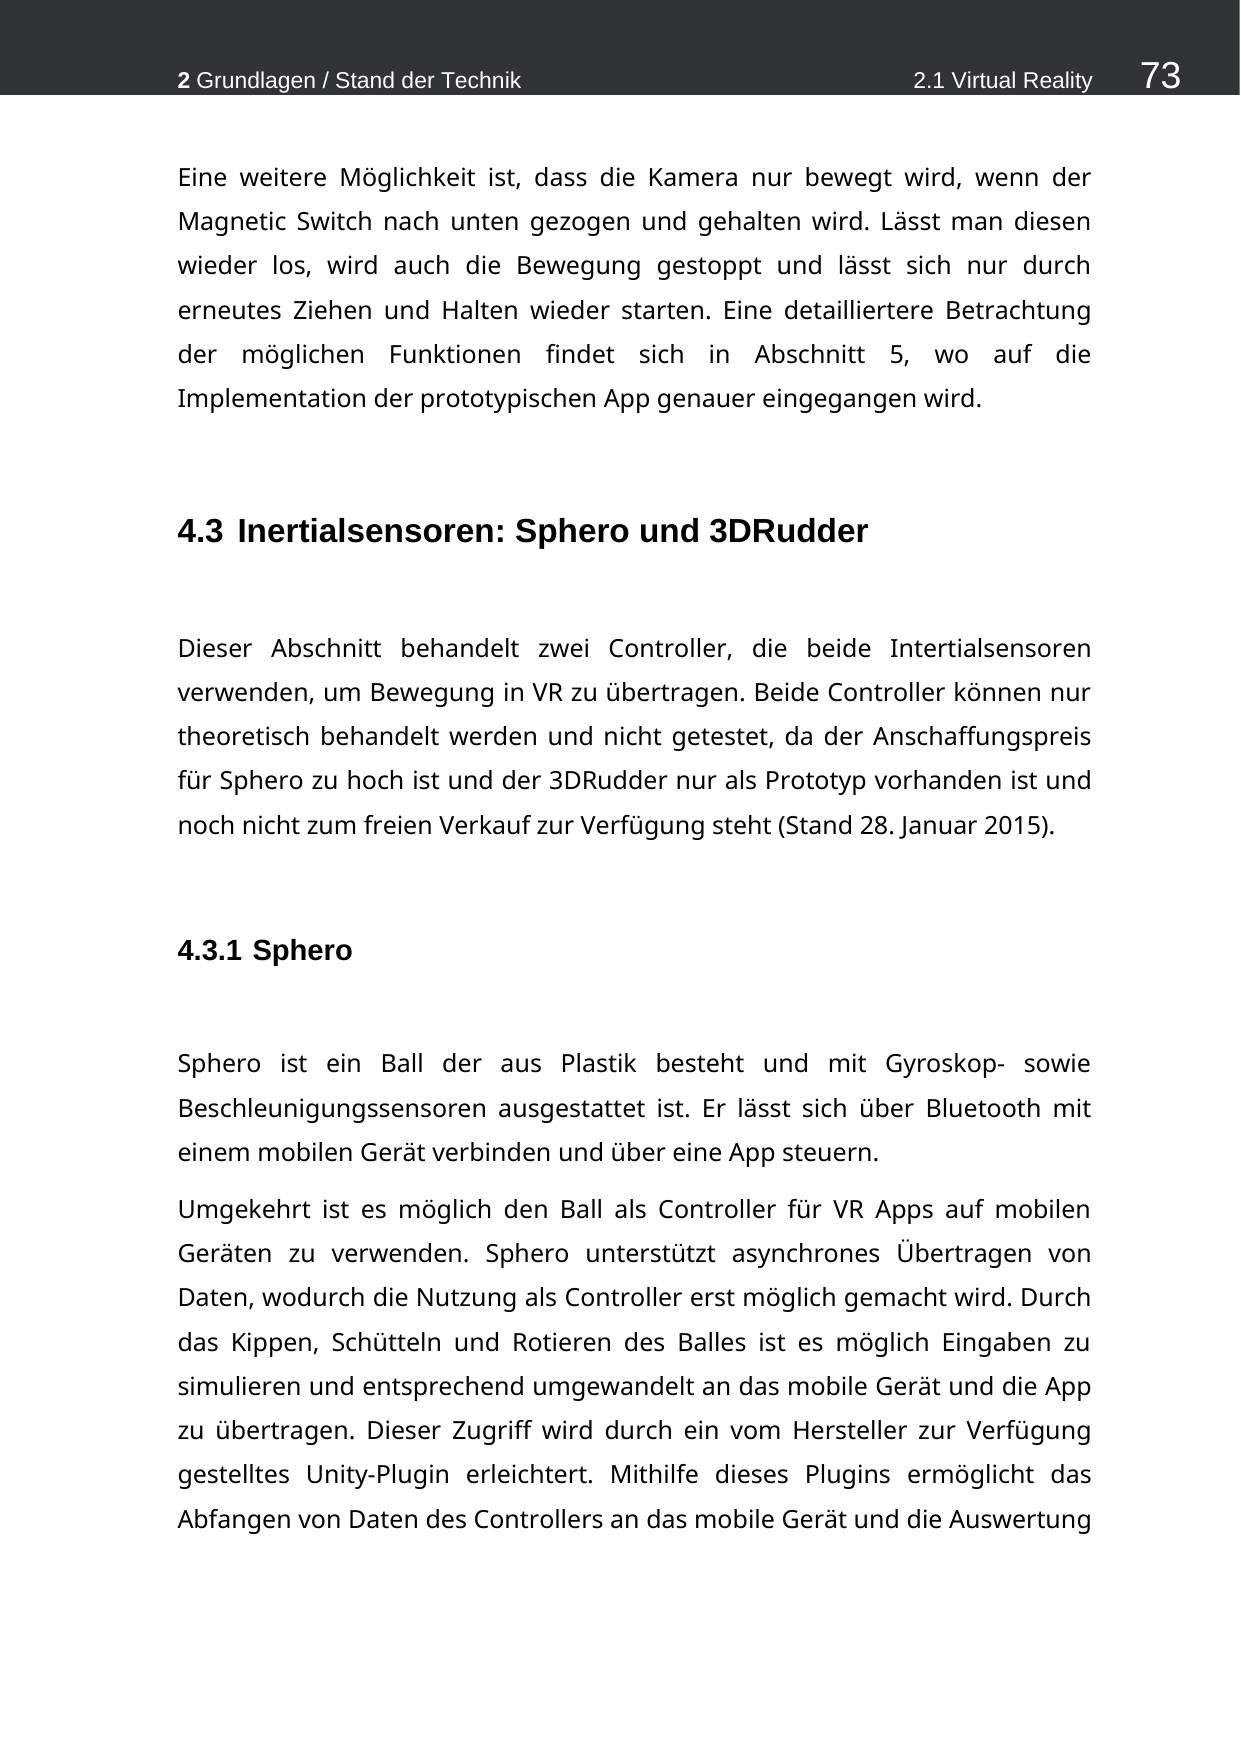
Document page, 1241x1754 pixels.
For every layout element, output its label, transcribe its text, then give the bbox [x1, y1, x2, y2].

text Eine weitere Möglichkeit ist, dass die Kamera nur bewegt wird, wenn der Magnetic Switch nach unten gezogen und gehalten wird. Lässt man diesen wieder los, wird auch die Bewegung gestoppt und lässt sich nur durch erneutes Ziehen und Halten wieder starten. Eine detailliertere Betrachtung der möglichen Funktionen findet sich in Abschnitt 5, wo auf die Implementation der prototypischen App genauer eingegangen wird. [177, 159, 1092, 415]
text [177, 1191, 1092, 1535]
text Dieser Abschnitt behandelt zwei Controller, die beide Intertialsensoren verwenden, um Bewegung in VR zu übertragen. Beide Controller können nur theoretisch behandelt werden und nicht getestet, da der Anschaffungspreis für Sphero zu hoch ist und der 3DRudder nur als Prototyp vorhanden ist und noch nicht zum freien Verkauf zur Verfügung steht (Stand 28. Januar 2015). [177, 630, 1092, 841]
text Sphero ist ein Ball der aus Plastik besteht und mit Gyroskop- sowie Beschleunigungssensoren ausgestattet ist. Er lässt sich über Bluetooth mit einem mobilen Gerät verbinden und über eine App steuern. [177, 1046, 1092, 1169]
subtitle Inertialsensoren: Sphero und 3DRudder [177, 511, 1092, 549]
subtitle Sphero [177, 933, 1092, 967]
